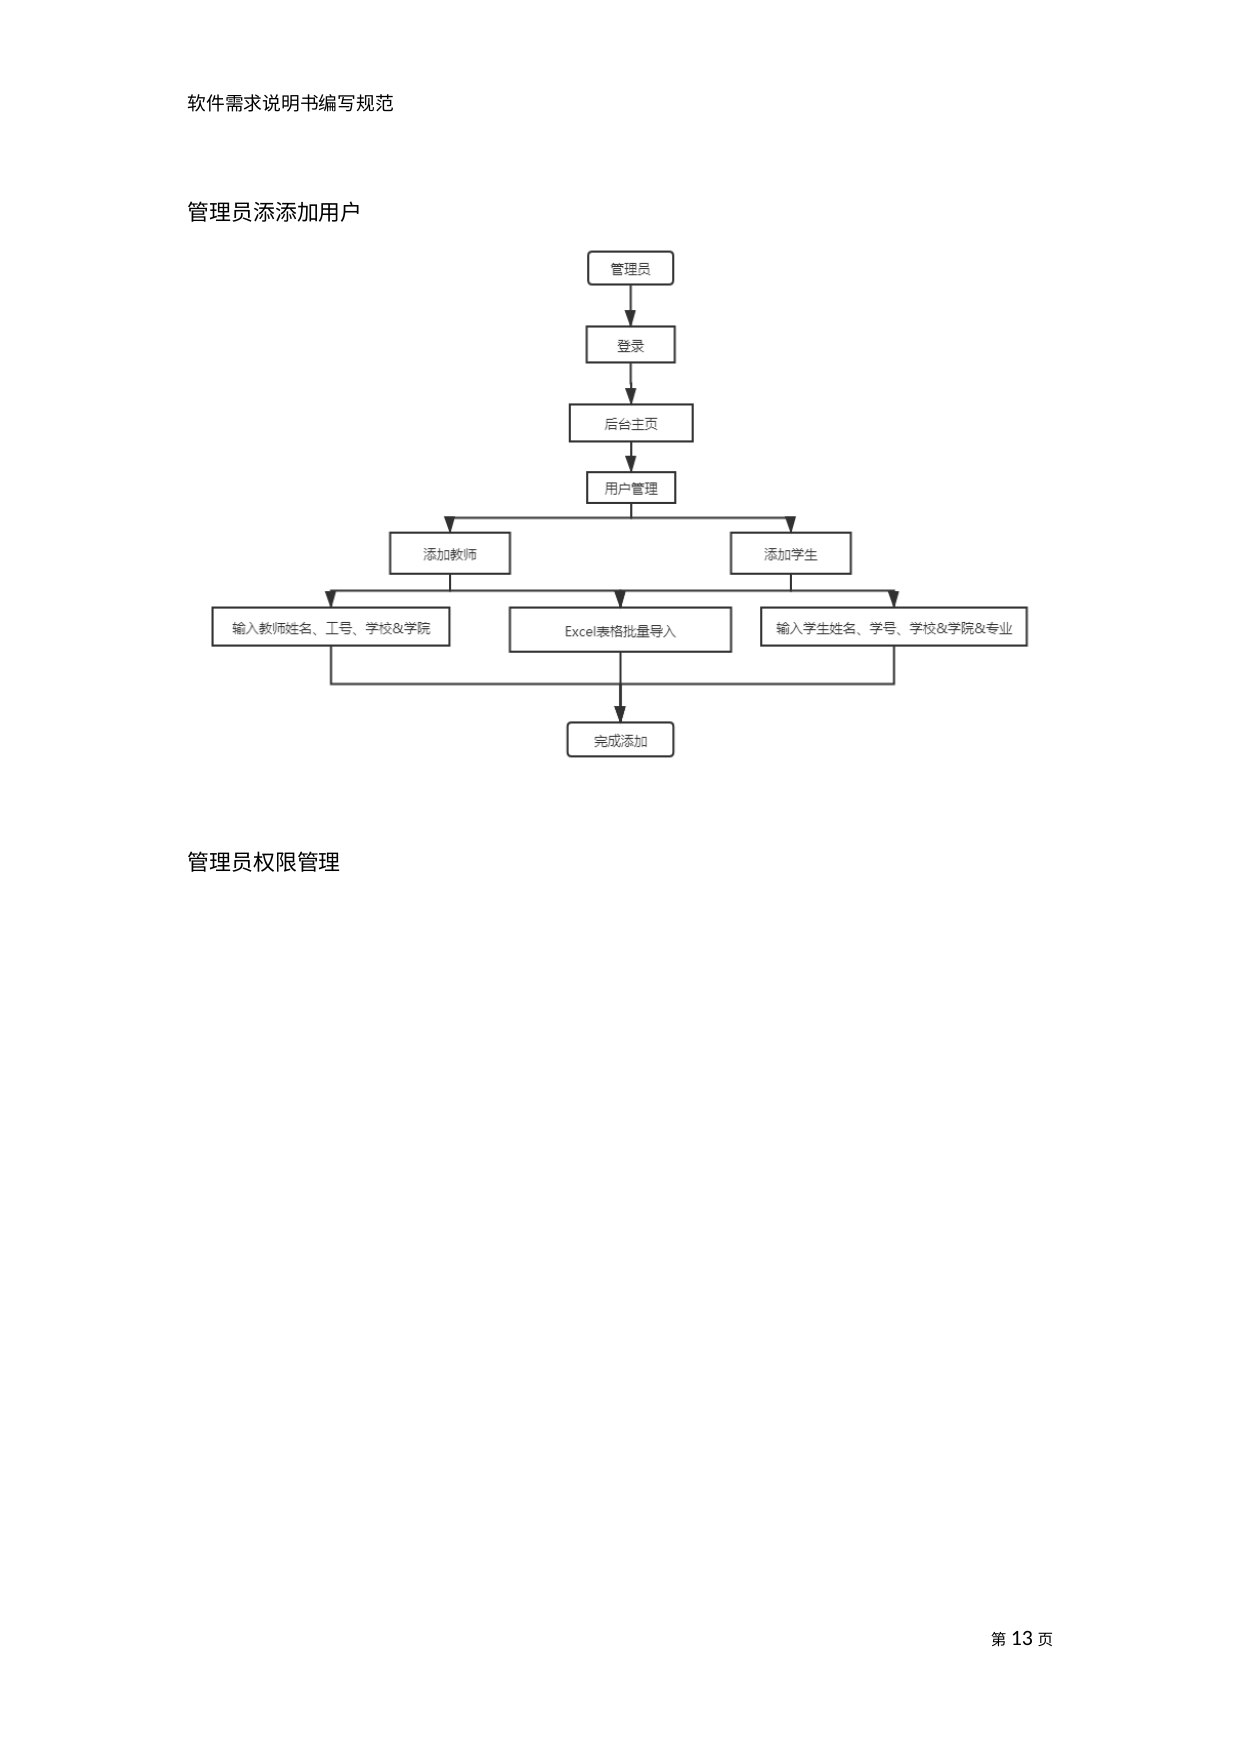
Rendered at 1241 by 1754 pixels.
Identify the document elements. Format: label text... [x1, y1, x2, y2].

text 管理员添添加用户 [187, 194, 1053, 227]
text 管理员权限管理 [187, 844, 1053, 877]
picture [187, 227, 1053, 782]
